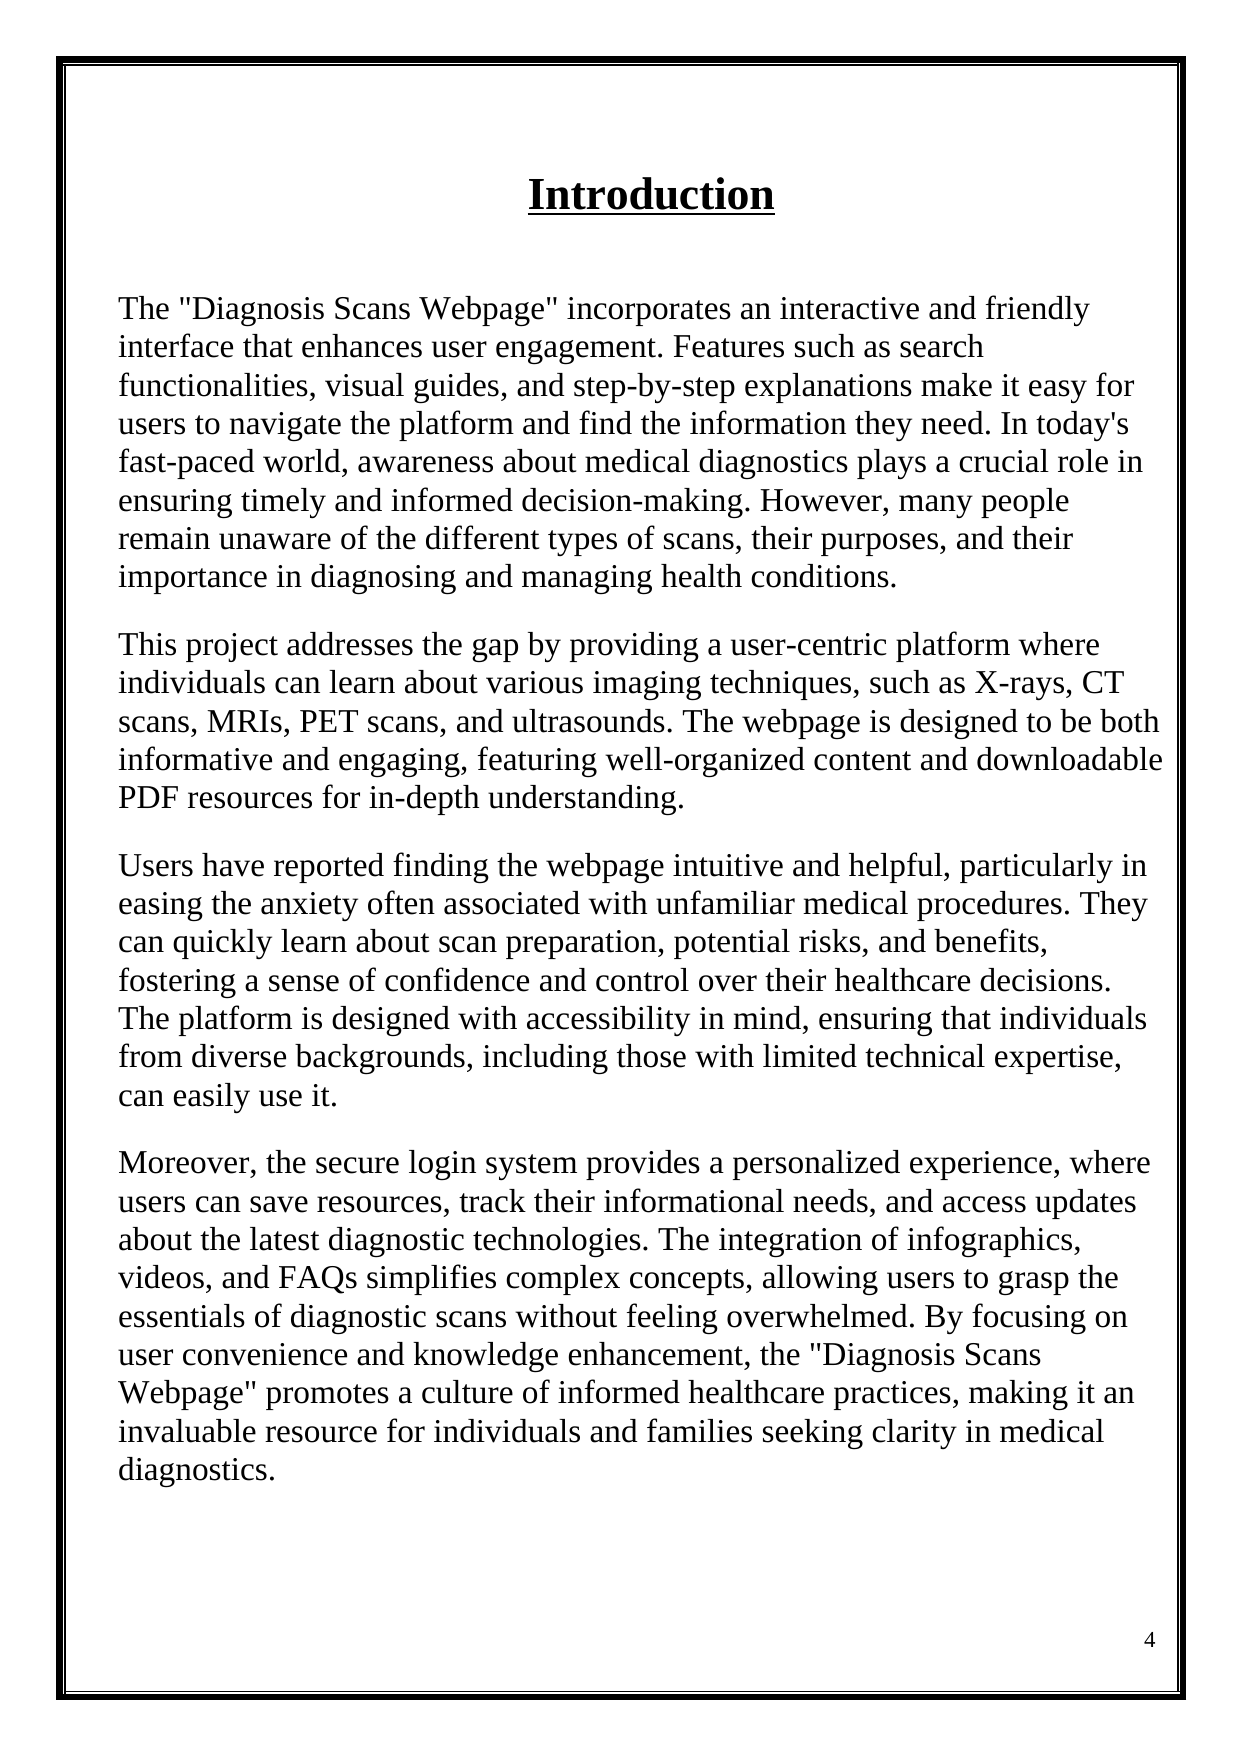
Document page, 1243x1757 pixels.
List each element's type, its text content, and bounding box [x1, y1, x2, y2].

text Users have reported finding the webpage intuitive and helpful, particularly in easing the anxiety often associated with unfamiliar medical procedures. They can quickly learn about scan preparation, potential risks, and benefits, fostering a sense of confidence and control over their healthcare decisions. The platform is designed with accessibility in mind, ensuring that individuals from diverse backgrounds, including those with limited technical expertise, can easily use it. [118, 845, 1169, 1113]
text Moreover, the secure login system provides a personalized experience, where users can save resources, track their informational needs, and access updates about the latest diagnostic technologies. The integration of infographics, videos, and FAQs simplifies complex concepts, allowing users to grasp the essentials of diagnostic scans without feeling overwhelmed. By focusing on user convenience and knowledge enhancement, the "Diagnosis Scans Webpage" promotes a culture of informed healthcare practices, making it an invaluable resource for individuals and families seeking clarity in medical diagnostics. [118, 1142, 1169, 1487]
text Introduction [215, 167, 1087, 220]
text The "Diagnosis Scans Webpage" incorporates an interactive and friendly interface that enhances user engagement. Features such as search functionalities, visual guides, and step-by-step explanations make it easy for users to navigate the platform and find the information they need. In today's fast-paced world, awareness about medical diagnostics plays a crucial role in ensuring timely and informed decision-making. However, many people remain unaware of the different types of scans, their purposes, and their importance in diagnosing and managing health conditions. [118, 288, 1169, 595]
text This project addresses the gap by providing a user-centric platform where individuals can learn about various imaging techniques, such as X-rays, CT scans, MRIs, PET scans, and ultrasounds. The webpage is designed to be both informative and engaging, featuring well-organized content and downloadable PDF resources for in-depth understanding. [118, 624, 1169, 816]
